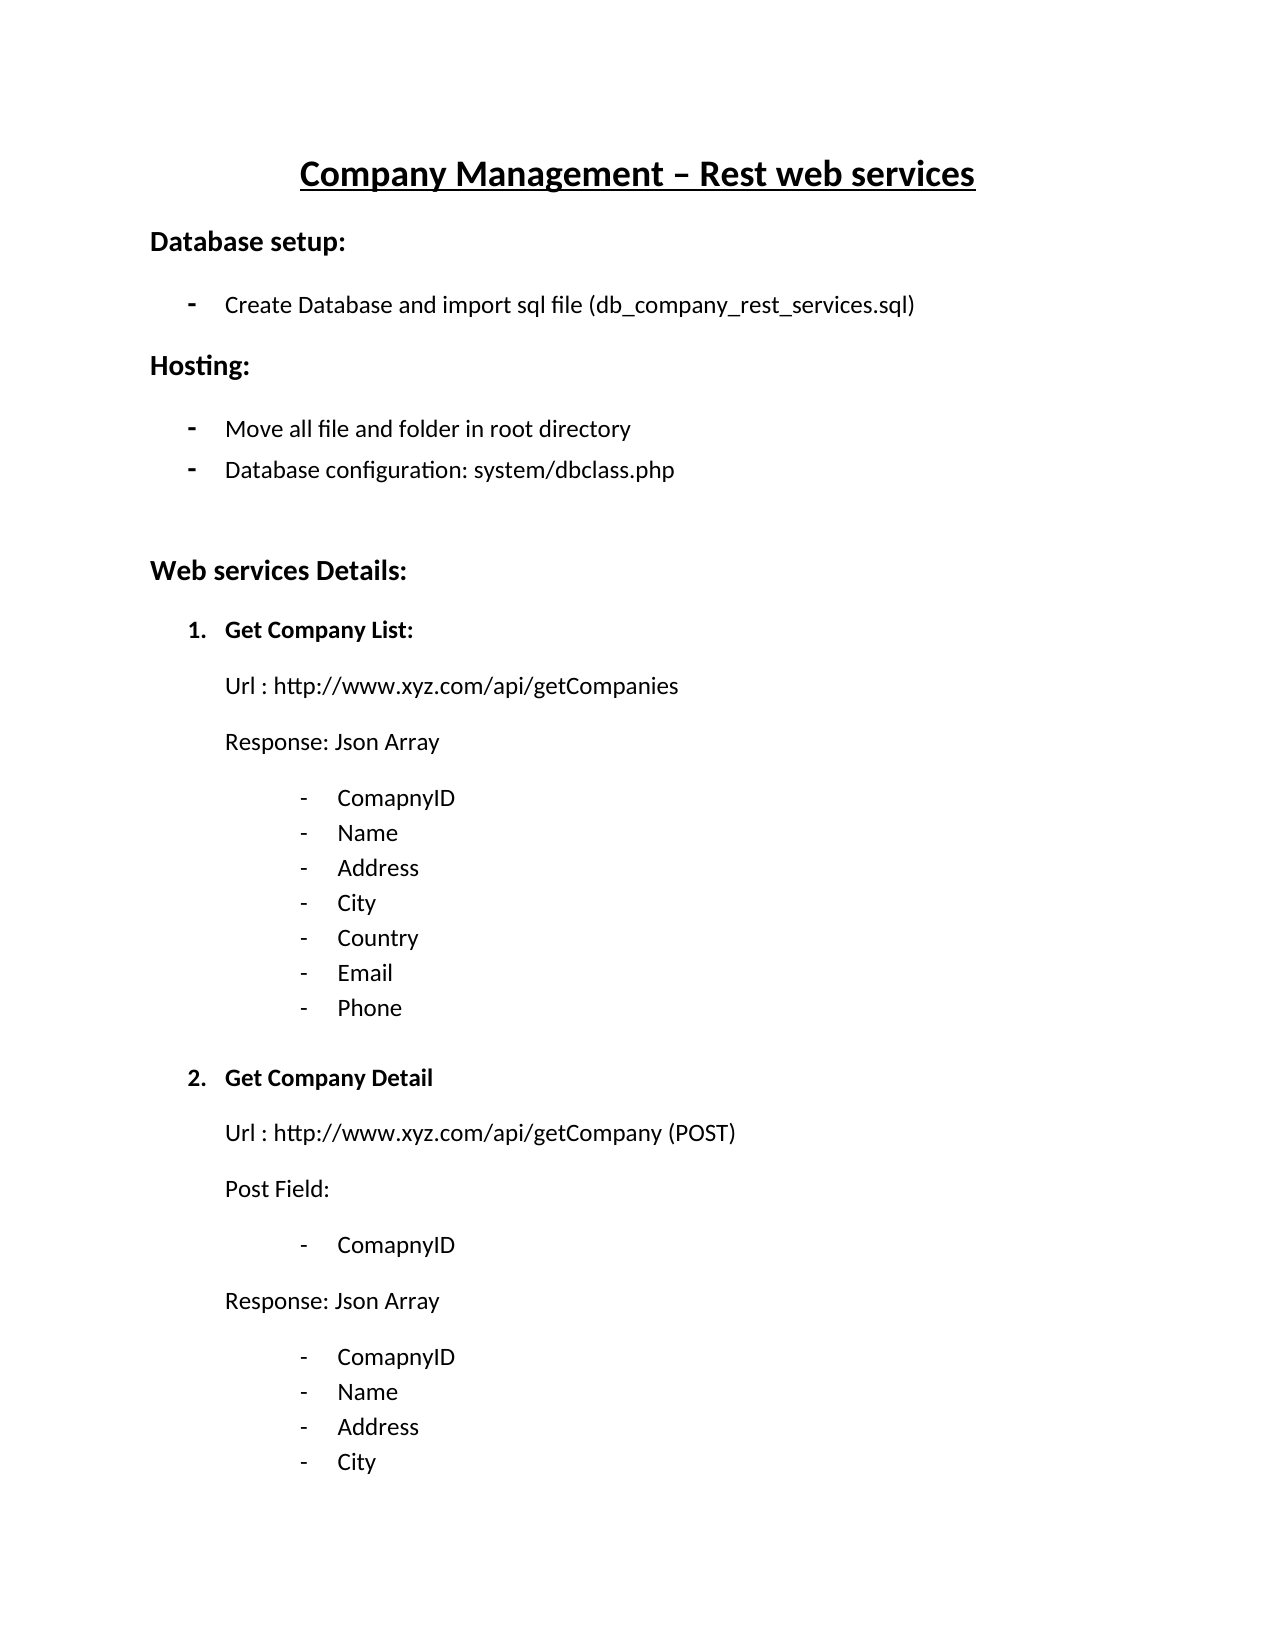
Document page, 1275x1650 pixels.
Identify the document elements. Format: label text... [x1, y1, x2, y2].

list ComapnyID [300, 782, 1125, 812]
list ComapnyID [300, 1341, 1125, 1371]
text Post Field: [150, 1173, 1125, 1204]
list ComapnyID [300, 1229, 1125, 1260]
list Create Database and import sql file (db_company_rest_services.sql) [187, 285, 1125, 321]
list Get Company List: [187, 614, 1125, 645]
list Country [300, 922, 1125, 952]
list Address [300, 1411, 1125, 1441]
list Database configuration: system/dbclass.php [187, 450, 1125, 485]
list Name [300, 817, 1125, 847]
list Email [300, 957, 1125, 987]
list City [300, 887, 1125, 917]
list Address [300, 852, 1125, 882]
text Url : http://www.xyz.com/api/getCompany (POST) [187, 1118, 1125, 1148]
text Web services Details: [150, 552, 1125, 588]
text Hosting: [150, 347, 1125, 383]
text Database setup: [150, 223, 1125, 259]
list Move all file and folder in root directory [187, 409, 1125, 444]
text Url : http://www.xyz.com/api/getCompanies [187, 670, 1125, 701]
text Response: Json Array [150, 726, 1125, 756]
list Phone [300, 992, 1125, 1022]
text Company Management – Rest web services [150, 150, 1125, 196]
list Name [300, 1376, 1125, 1406]
text Response: Json Array [150, 1285, 1125, 1316]
list City [300, 1446, 1125, 1476]
list Get Company Detail [187, 1062, 1125, 1092]
